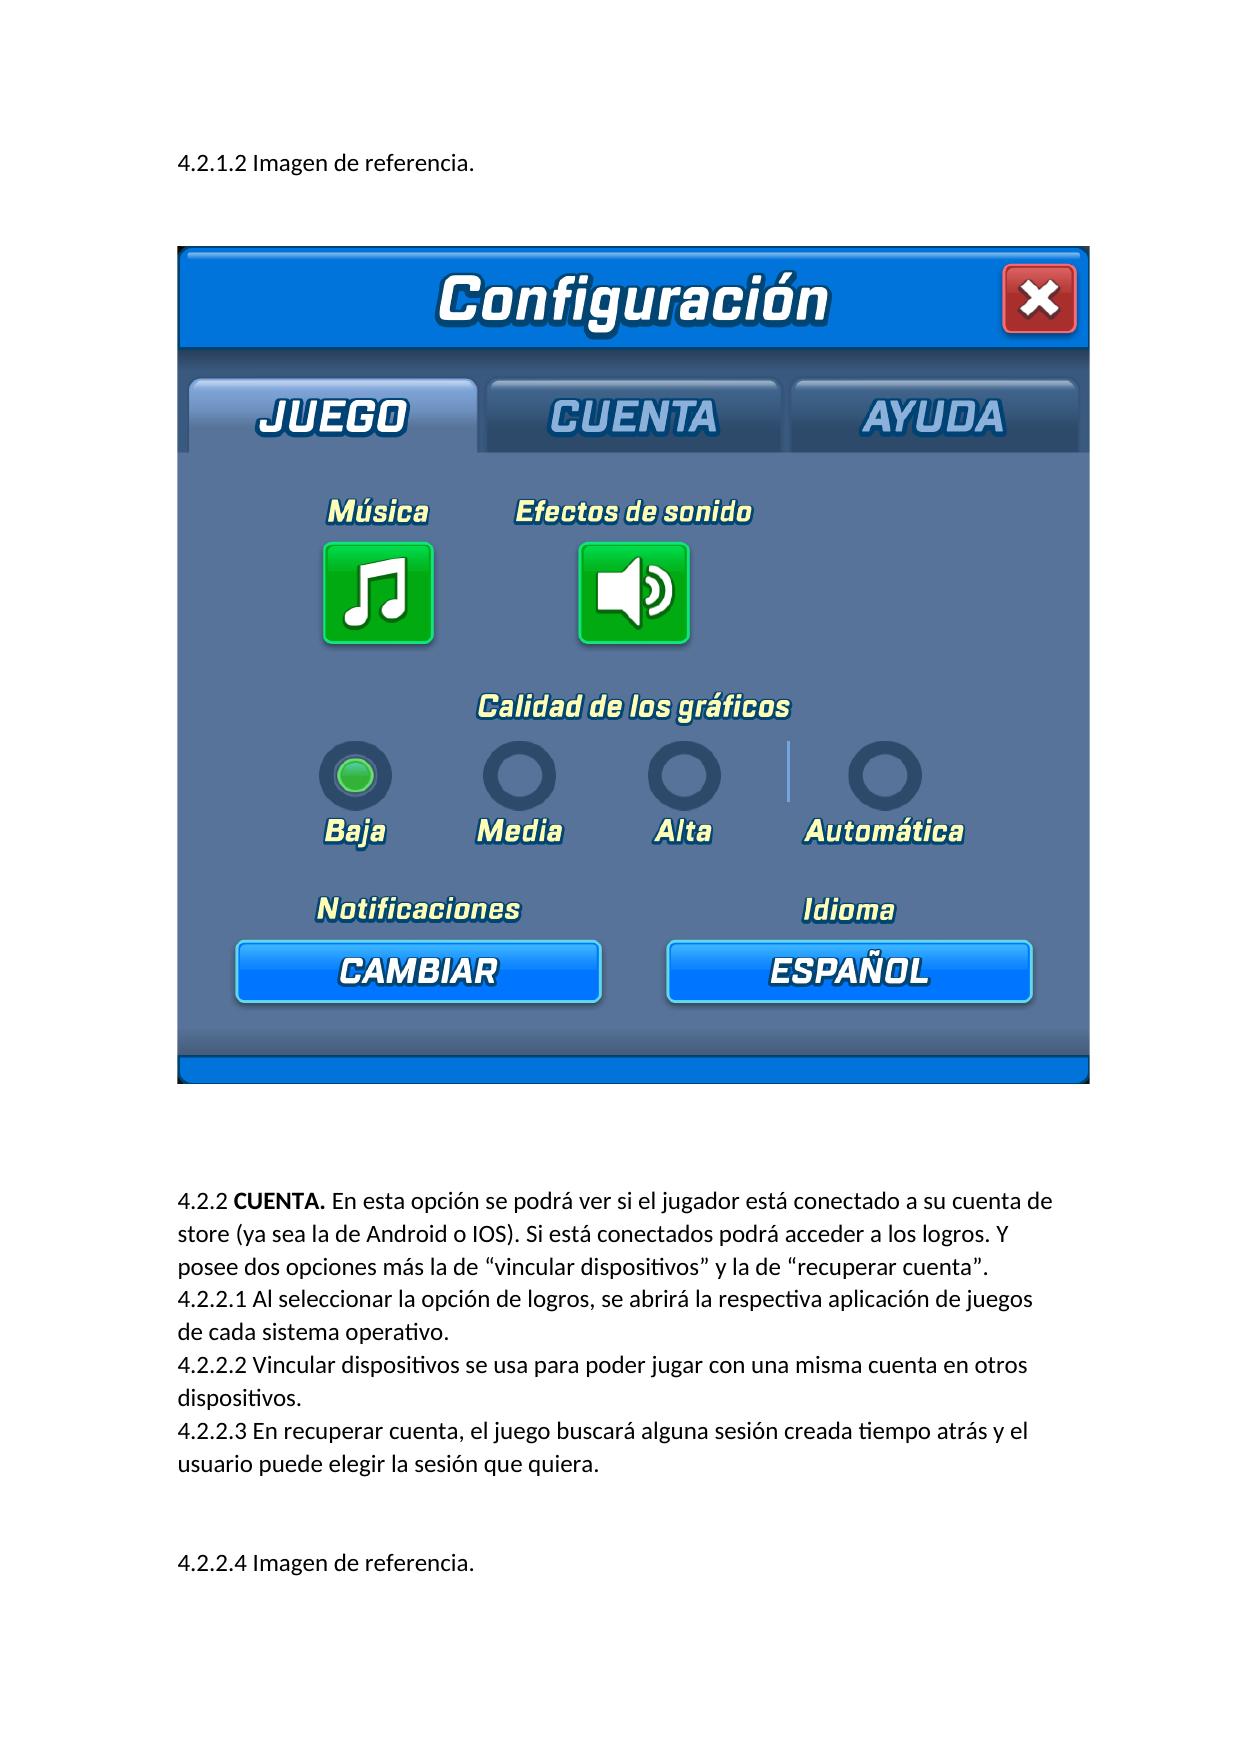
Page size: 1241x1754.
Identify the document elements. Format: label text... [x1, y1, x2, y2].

text 4.2.2.3 En recuperar cuenta, el juego buscará alguna sesión creada tiempo atrás y el usuario puede elegir la sesión que quiera. [177, 1415, 1063, 1479]
text 4.2.2.1 Al seleccionar la opción de logros, se abrirá la respectiva aplicación de juegos de cada sistema operativo. [177, 1283, 1063, 1347]
text 4.2.1.2 Imagen de referencia. [177, 148, 1063, 178]
text 4.2.2.4 Imagen de referencia. [177, 1547, 1063, 1577]
text 4.2.2 CUENTA. En esta opción se podrá ver si el jugador está conectado a su cuenta de store (ya sea la de Android o IOS). Si está conectados podrá acceder a los logros. Y posee dos opciones más la de “vincular dispositivos” y la de “recuperar cuenta”. [177, 1185, 1063, 1281]
picture [177, 246, 1090, 1084]
text 4.2.2.2 Vincular dispositivos se usa para poder jugar con una misma cuenta en otros dispositivos. [177, 1349, 1063, 1413]
